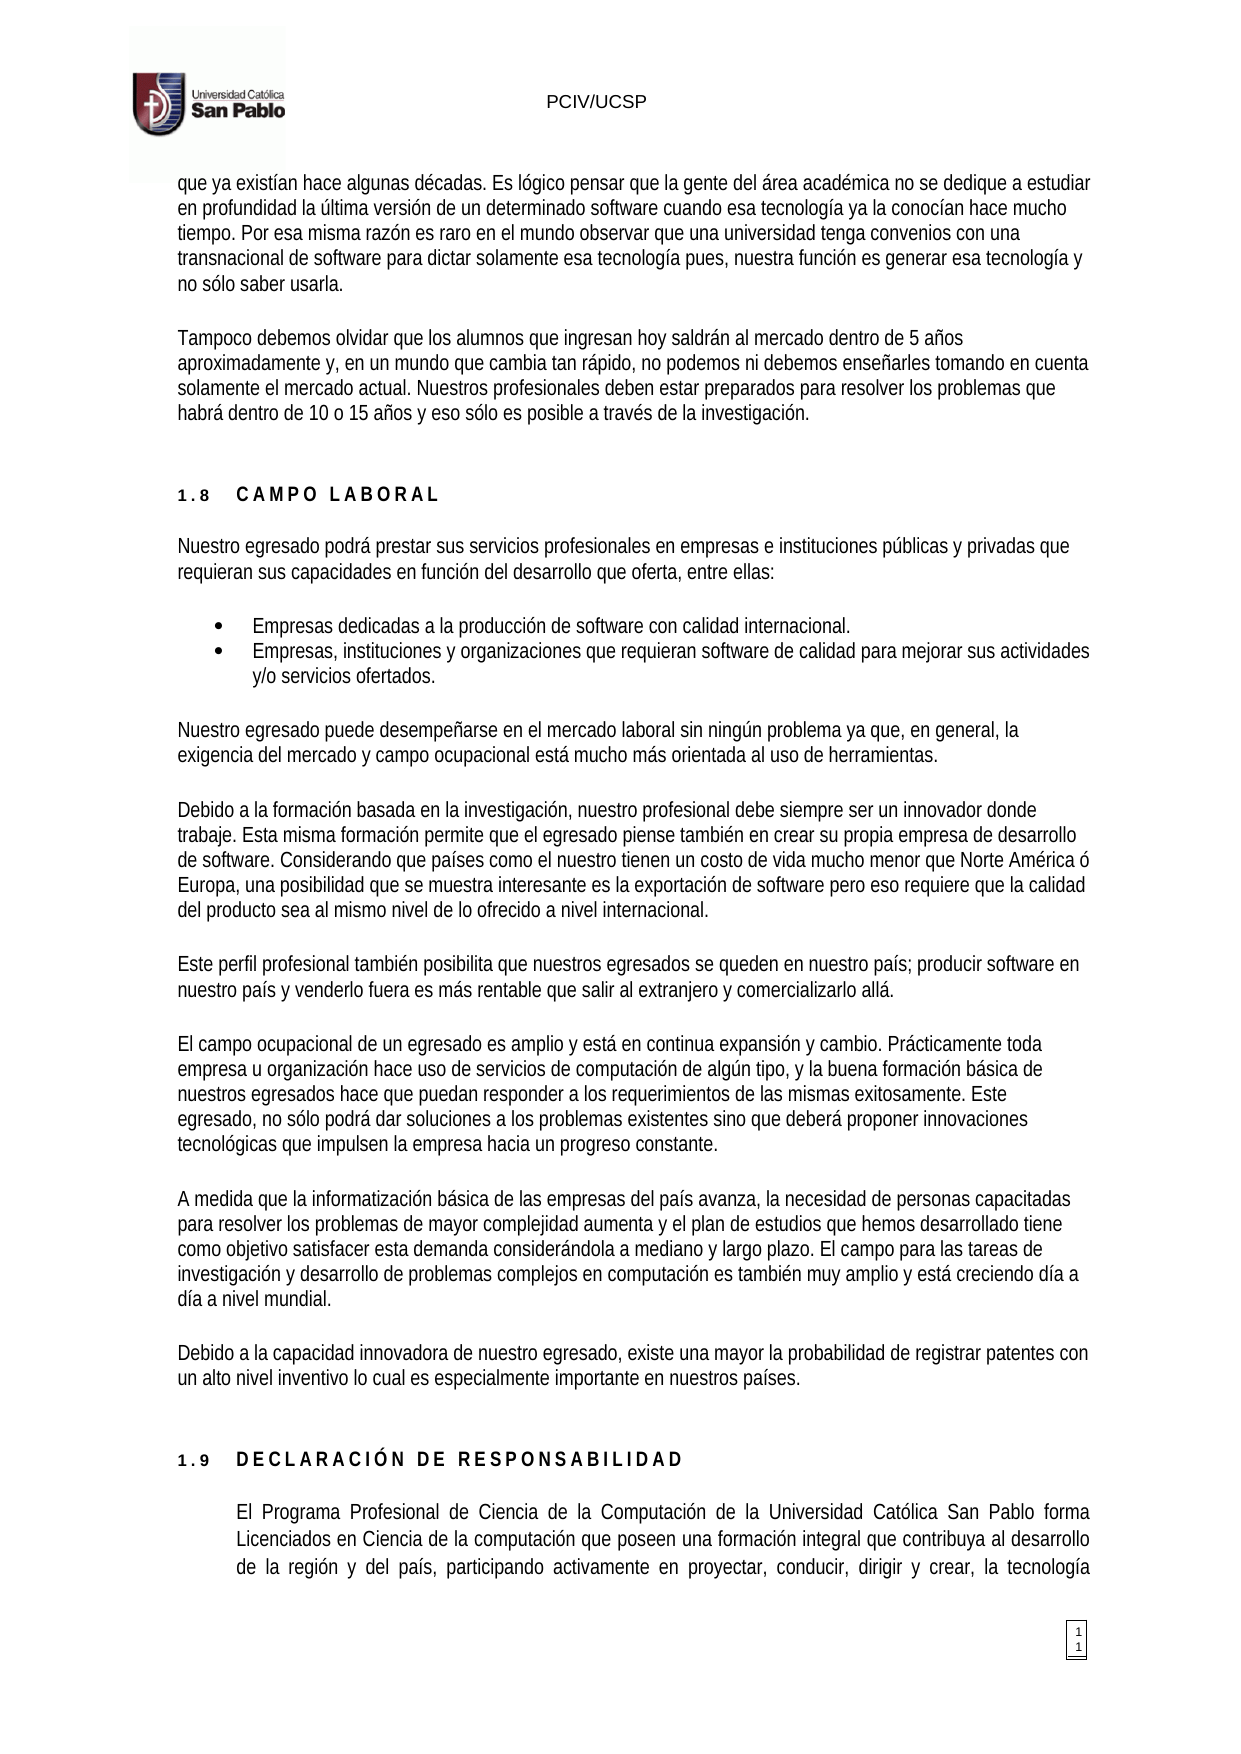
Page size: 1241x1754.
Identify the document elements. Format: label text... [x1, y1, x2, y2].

list Empresas, instituciones y organizaciones que requieran software de calidad para mejorar sus actividades y/o servicios ofertados. [215, 638, 1092, 688]
text Nuestro egresado podrá prestar sus servicios profesionales en empresas e instituciones públicas y privadas que requieran sus capacidades en función del desarrollo que oferta, entre ellas: [177, 533, 1092, 584]
subtitle Campo Laboral [177, 482, 1092, 506]
text Nuestro egresado puede desempeñarse en el mercado laboral sin ningún problema ya que, en general, la exigencia del mercado y campo ocupacional está mucho más orientada al uso de herramientas. [177, 717, 1092, 767]
picture [129, 26, 286, 183]
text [177, 170, 1092, 296]
text Este perfil profesional también posibilita que nuestros egresados se queden en nuestro país; producir software en nuestro país y venderlo fuera es más rentable que salir al extranjero y comercializarlo allá. [177, 951, 1092, 1002]
list Empresas dedicadas a la producción de software con calidad internacional. [215, 613, 1092, 638]
text Debido a la formación basada en la investigación, nuestro profesional debe siempre ser un innovador donde trabaje. Esta misma formación permite que el egresado piense también en crear su propia empresa de desarrollo de software. Considerando que países como el nuestro tienen un costo de vida mucho menor que Norte América ó Europa, una posibilidad que se muestra interesante es la exportación de software pero eso requiere que la calidad del producto sea al mismo nivel de lo ofrecido a nivel internacional. [177, 797, 1092, 922]
text El campo ocupacional de un egresado es amplio y está en continua expansión y cambio. Prácticamente toda empresa u organización hace uso de servicios de computación de algún tipo, y la buena formación básica de nuestros egresados hace que puedan responder a los requerimientos de las mismas exitosamente. Este egresado, no sólo podrá dar soluciones a los problemas existentes sino que deberá proponer innovaciones tecnológicas que impulsen la empresa hacia un progreso constante. [177, 1031, 1092, 1156]
text A medida que la informatización básica de las empresas del país avanza, la necesidad de personas capacitadas para resolver los problemas de mayor complejidad aumenta y el plan de estudios que hemos desarrollado tiene como objetivo satisfacer esta demanda considerándola a mediano y largo plazo. El campo para las tareas de investigación y desarrollo de problemas complejos en computación es también muy amplio y está creciendo día a día a nivel mundial. [177, 1185, 1092, 1311]
subtitle Declaración de responsabilidad [177, 1447, 1092, 1471]
text Tampoco debemos olvidar que los alumnos que ingresan hoy saldrán al mercado dentro de 5 años aproximadamente y, en un mundo que cambia tan rápido, no podemos ni debemos enseñarles tomando en cuenta solamente el mercado actual. Nuestros profesionales deben estar preparados para resolver los problemas que habrá dentro de 10 o 15 años y eso sólo es posible a través de la investigación. [177, 325, 1092, 425]
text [236, 1499, 1092, 1579]
text Debido a la capacidad innovadora de nuestro egresado, existe una mayor la probabilidad de registrar patentes con un alto nivel inventivo lo cual es especialmente importante en nuestros países. [177, 1340, 1092, 1390]
